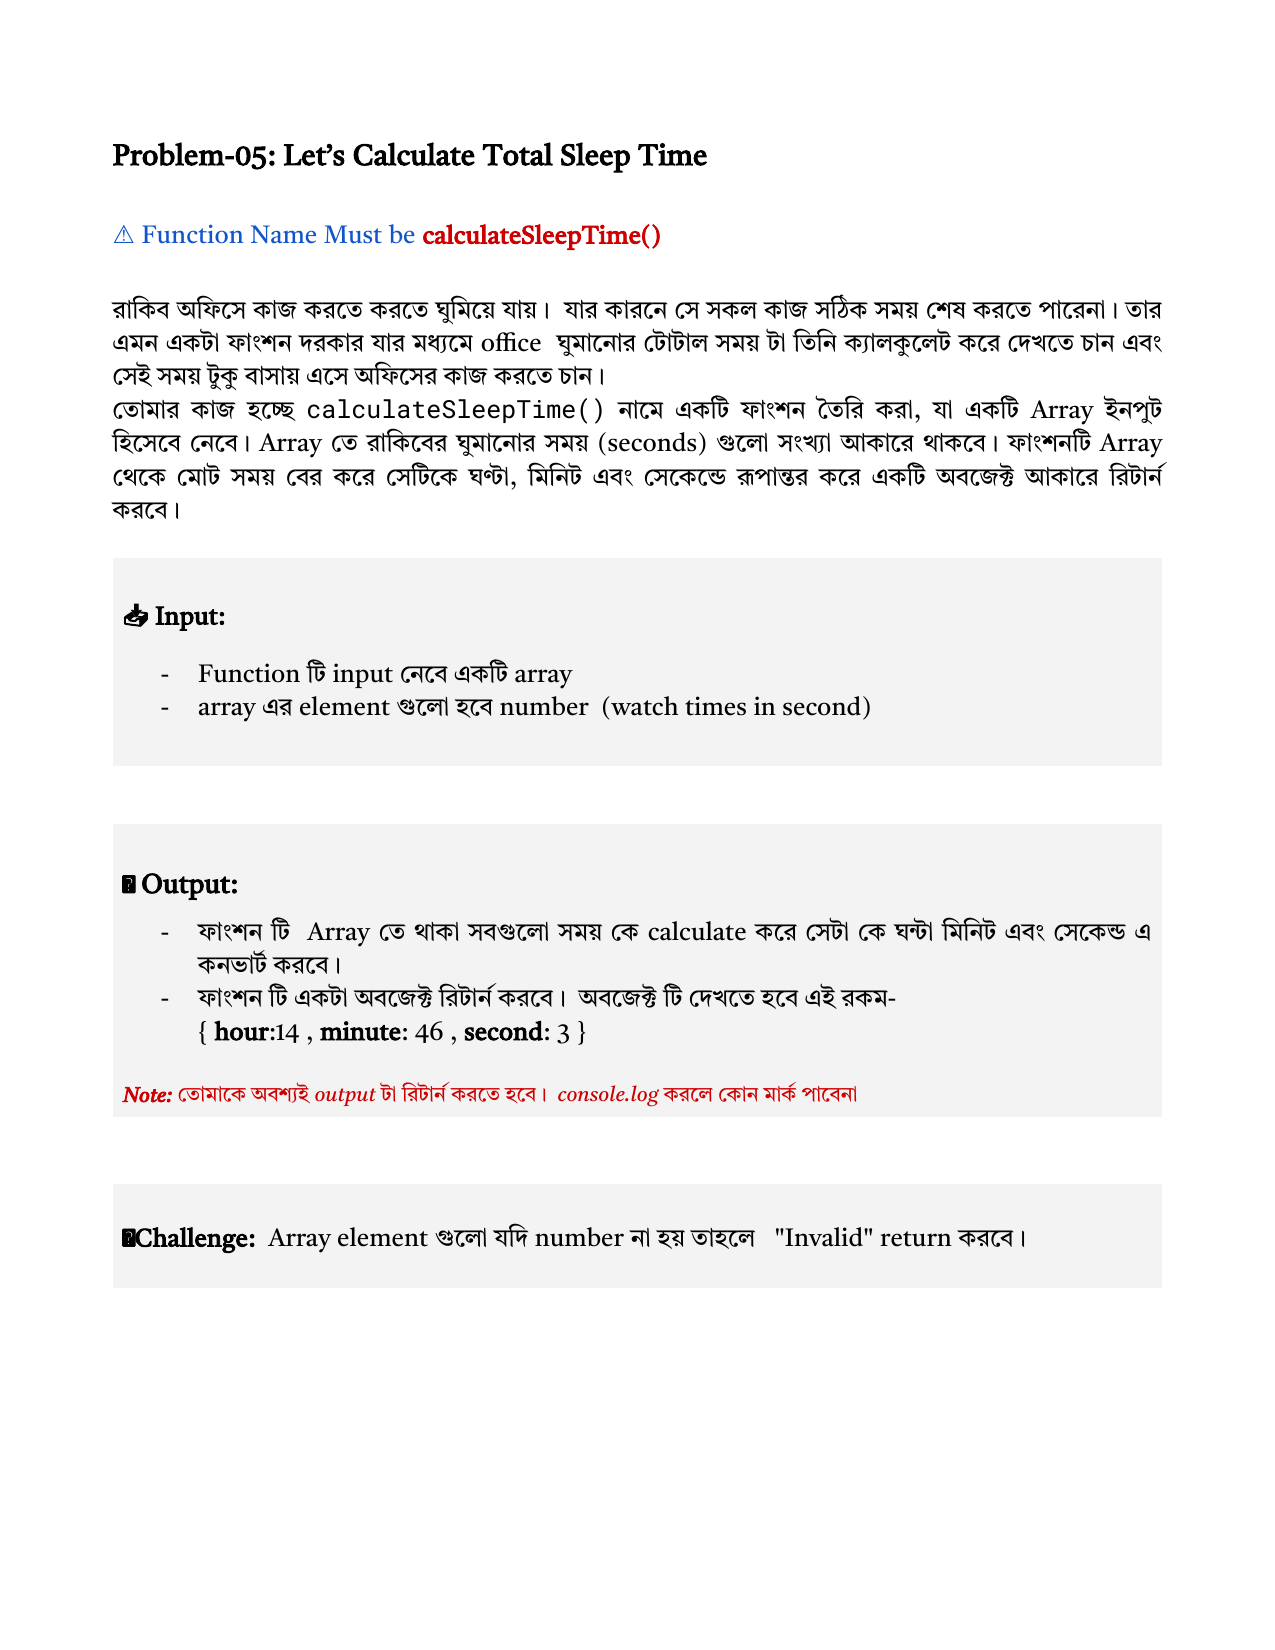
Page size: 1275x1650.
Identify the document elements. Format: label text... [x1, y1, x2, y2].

text রাকিব অফিসে কাজ করতে করতে ঘুমিয়ে যায়। যার কারনে সে সকল কাজ সঠিক সময় শেষ করতে পারেনা। তার এমন একটা ফাংশন দরকার যার মধ্যমে office ঘুমানোর টোটাল সময় টা তিনি ক্যালকুলেট করে দেখতে চান এবং সেই সময় টুকু বাসায় এসে অফিসের কাজ করতে চান। [112, 291, 1162, 391]
text ⚠️ Function Name Must be calculateSleepTime() [112, 216, 1162, 250]
table_header 📥 Input: Function টি input নেবে একটি array array এর element গুলো হবে number (watch times in second) [113, 558, 1162, 766]
text তোমার কাজ হচ্ছে calculateSleepTime() নামে একটি ফাংশন তৈরি করা, যা একটি Array ইনপুট হিসেবে নেবে। Array তে রাকিবের ঘুমানোর সময় (seconds) গুলো সংখ্যা আকারে থাকবে। ফাংশনটি Array থেকে মোট সময় বের করে সেটিকে ঘণ্টা, মিনিট এবং সেকেন্ডে রূপান্তর করে একটি অবজেক্ট আকারে রিটার্ন করবে। [112, 391, 1162, 524]
table_header 🚀 Output: ফাংশন টি Array তে থাকা সবগুলো সময় কে calculate করে সেটা কে ঘন্টা মিনিট এবং সেকেন্ড এ কনভার্ট করবে। ফাংশন টি একটা অবজেক্ট রিটার্ন করবে। অবজেক্ট টি দেখতে হবে এই রকম- { hour:14 , minute: 46 , second: 3 } Note: তোমাকে অবশ্যই output টা রিটার্ন করতে হবে। console.log করলে কোন মার্ক পাবেনা [113, 824, 1162, 1117]
table_header 🚩Challenge: Array element গুলো যদি number না হয় তাহলে "Invalid" return করবে। [113, 1184, 1162, 1288]
subtitle Problem-05: Let’s Calculate Total Sleep Time [112, 133, 1162, 172]
